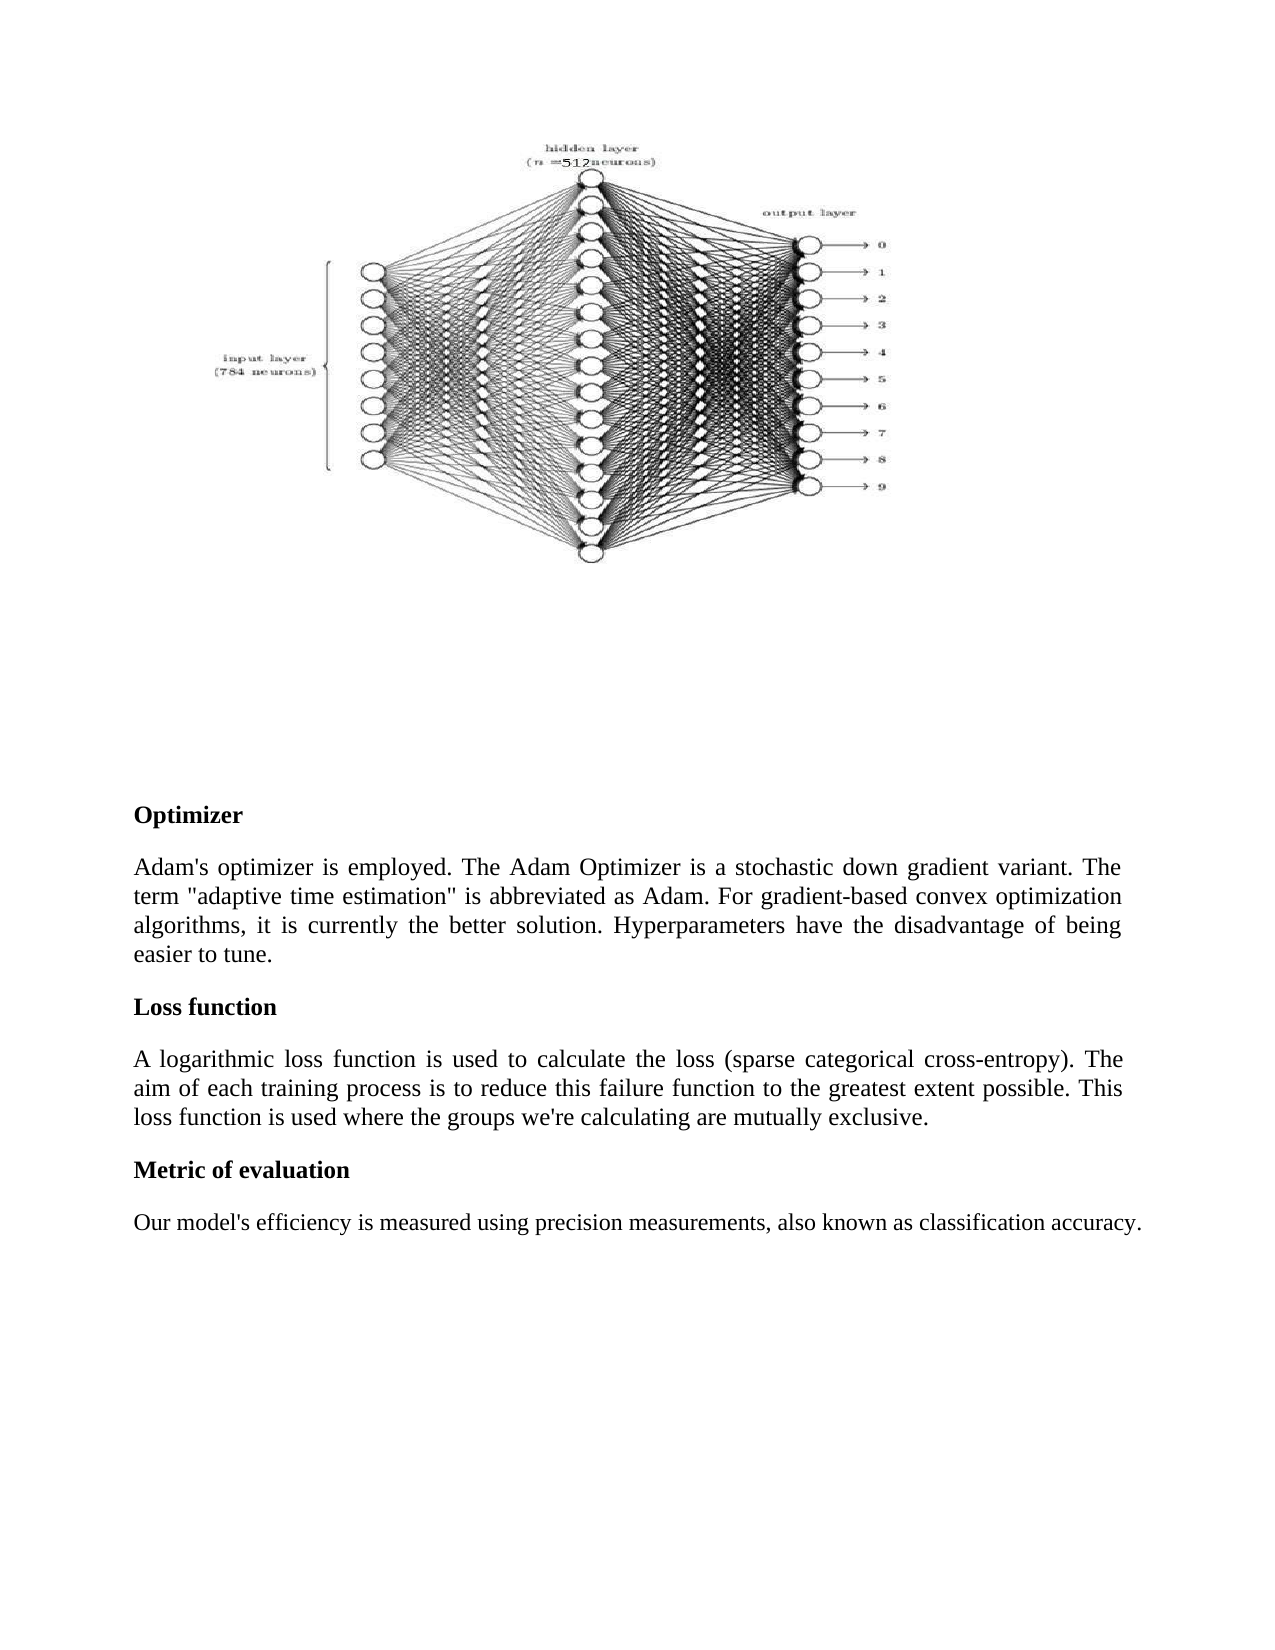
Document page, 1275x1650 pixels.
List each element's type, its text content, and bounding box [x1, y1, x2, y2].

picture [214, 144, 892, 564]
text Metric of evaluation [133, 1155, 1185, 1183]
list logarithmic loss function is used to calculate the loss (sparse categorical cross-entropy). The aim of each training process is to reduce this failure function to the greatest extent possible. This loss function is used where the groups we're calculating are mutually exclusive. [133, 1044, 1125, 1131]
text Our model's efficiency is measured using precision measurements, also known as classification accuracy. [133, 1207, 1185, 1235]
text Optimizer [133, 800, 1185, 828]
text Adam's optimizer is employed. The Adam Optimizer is a stochastic down gradient variant. The term "adaptive time estimation" is abbreviated as Adam. For gradient-based convex optimization algorithms, it is currently the better solution. Hyperparameters have the disadvantage of being easier to tune. [133, 852, 1123, 967]
text Loss function [133, 992, 1185, 1020]
